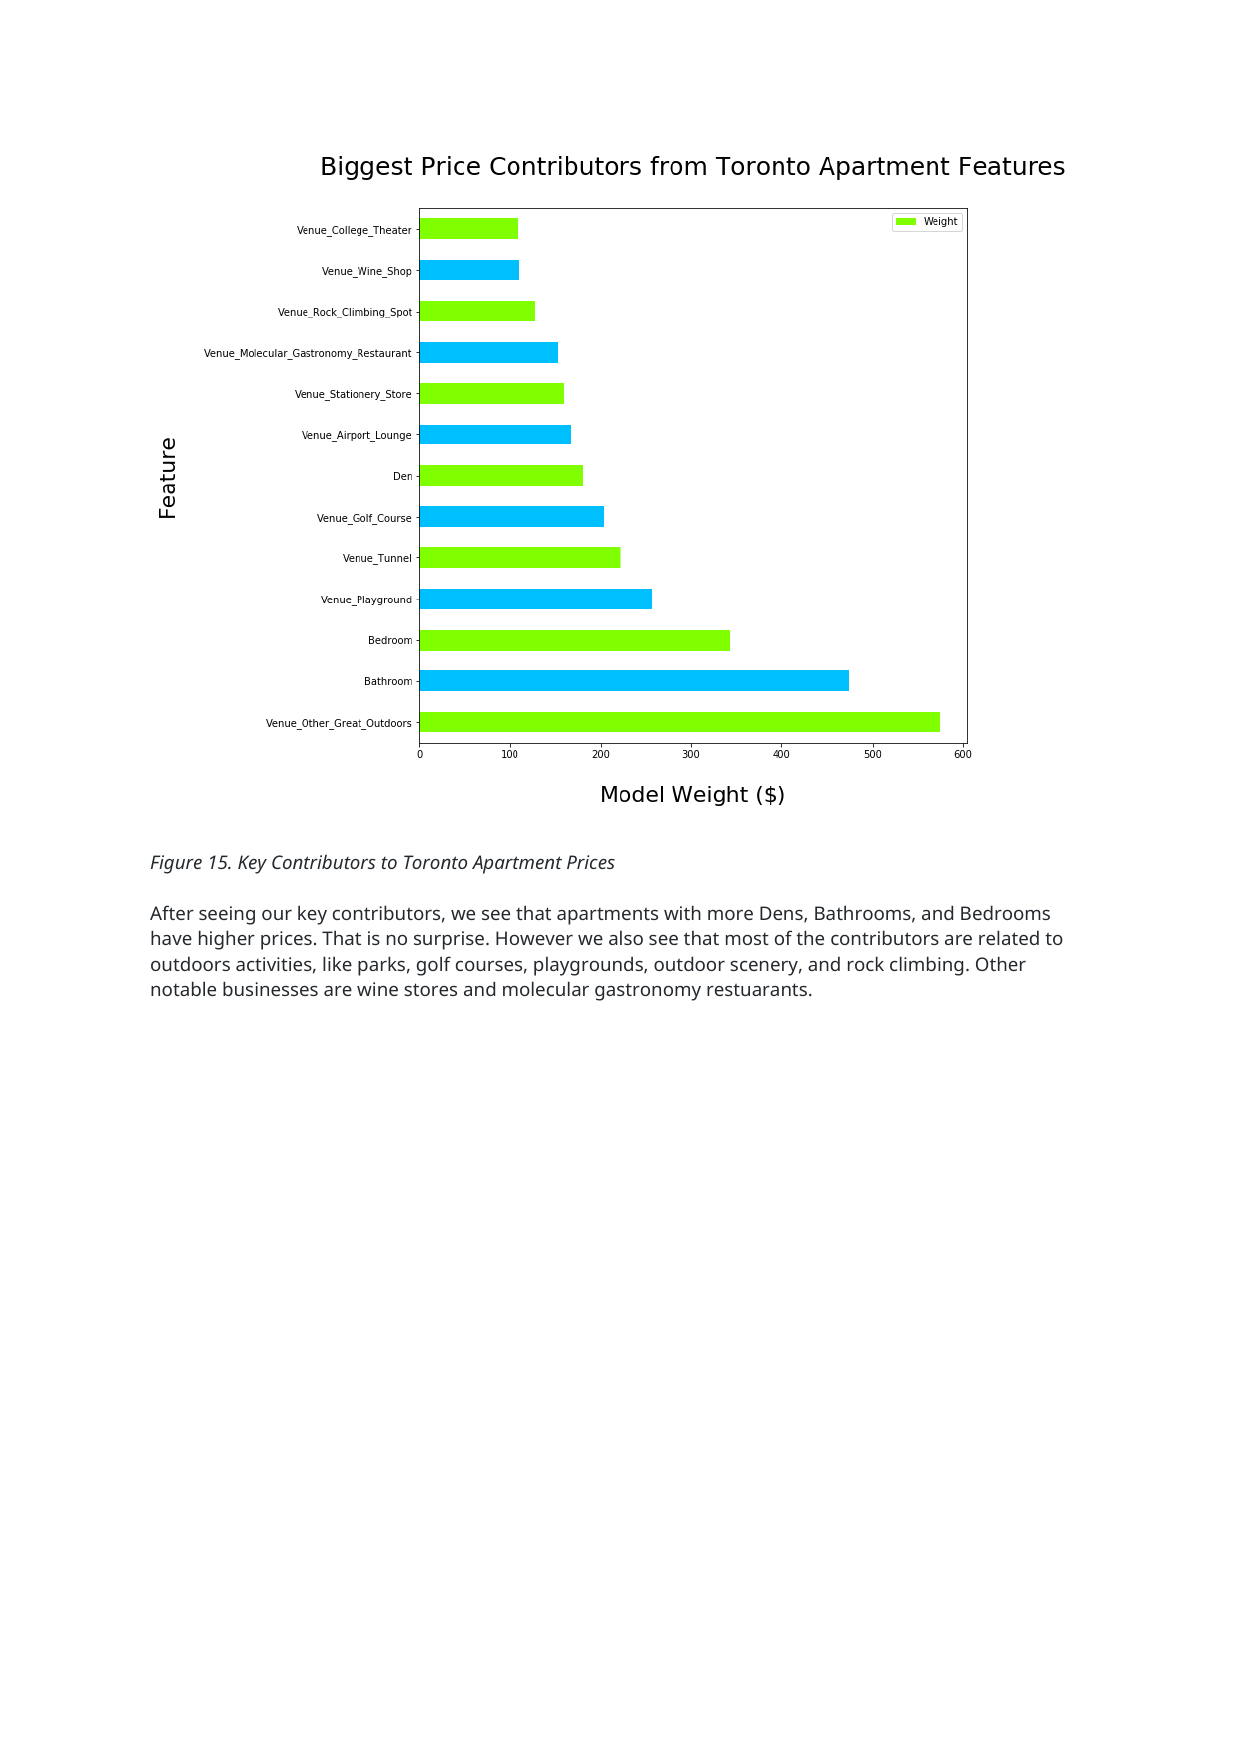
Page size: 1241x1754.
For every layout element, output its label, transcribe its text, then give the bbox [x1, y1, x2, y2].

text After seeing our key contributors, we see that apartments with more Dens, Bathrooms, and Bedrooms have higher prices. That is no surprise. However we also see that most of the contributors are related to outdoors activities, like parks, golf courses, playgrounds, outdoor scenery, and rock climbing. Other notable businesses are wine stores and molecular gastronomy restuarants. [150, 900, 1090, 1002]
picture [150, 150, 1091, 825]
text Figure 15. Key Contributors to Toronto Apartment Prices [150, 849, 1090, 875]
